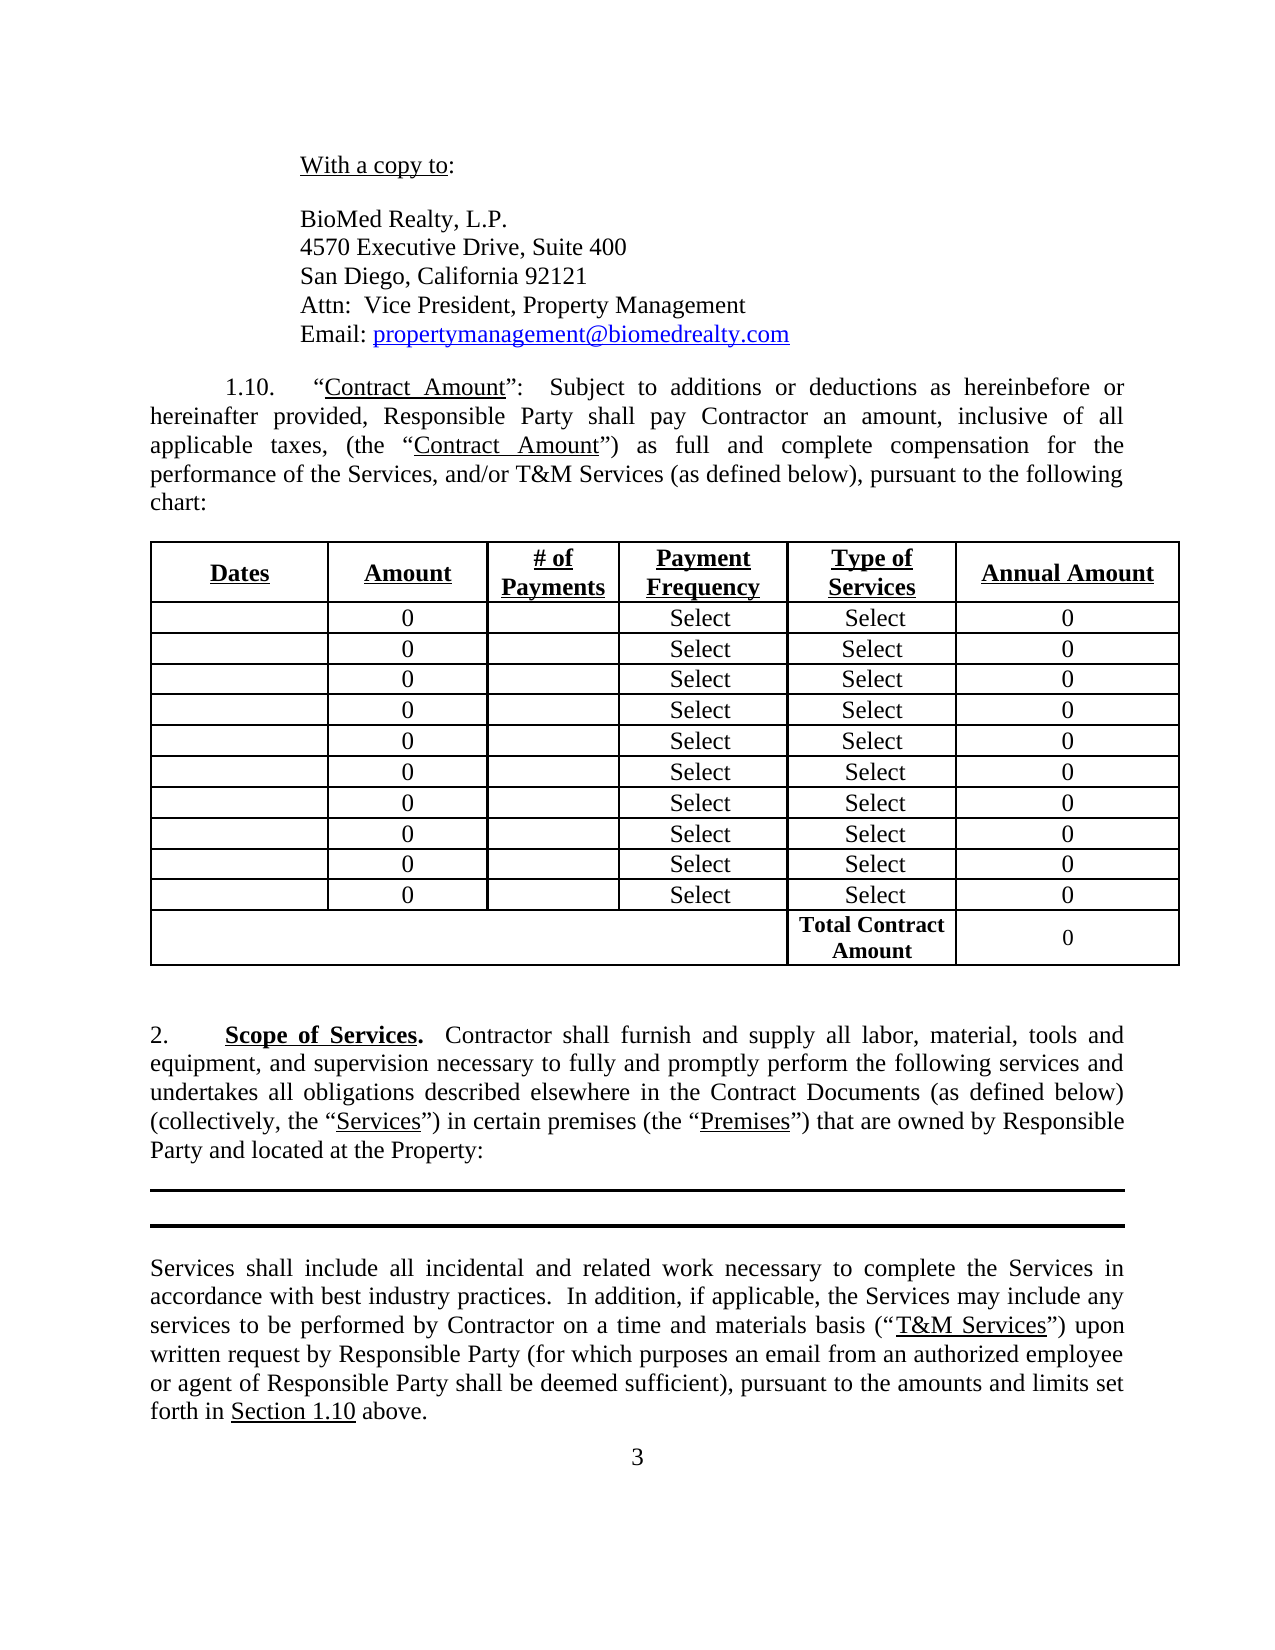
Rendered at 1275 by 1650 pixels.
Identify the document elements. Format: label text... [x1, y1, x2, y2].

table_cell $ 0.00 [329, 788, 486, 817]
table_cell [152, 695, 327, 724]
table_cell [489, 726, 618, 755]
table_cell $ 0.00 [329, 757, 486, 786]
text Email: propertymanagement@biomedrealty.com [300, 319, 1125, 347]
table_cell $ 0.00 [957, 603, 1178, 632]
table_cell [789, 788, 955, 817]
table_cell [489, 819, 618, 847]
table_cell $ 0.00 [957, 819, 1178, 847]
table_cell $ 0.00 [329, 695, 486, 724]
table_cell [789, 757, 955, 786]
table_cell [152, 726, 327, 755]
table_cell [152, 880, 327, 909]
table_header # of Payments [489, 543, 618, 601]
table_cell $ 0.00 [329, 880, 486, 909]
table_cell [152, 911, 786, 964]
table_cell [152, 757, 327, 786]
table_cell $ 0.00 [329, 665, 486, 693]
table_cell $ 0.00 [957, 665, 1178, 693]
table_cell $ 0.00 [957, 695, 1178, 724]
table_cell [152, 788, 327, 817]
table_cell [489, 880, 618, 909]
table_cell [789, 603, 955, 632]
table_cell [152, 665, 327, 693]
table_cell [789, 726, 955, 755]
table_cell $ 0.00 [329, 634, 486, 662]
text San Diego, California 92121 [225, 261, 1125, 290]
table_cell [489, 634, 618, 662]
table_cell $0.00 [957, 911, 1178, 964]
table_header Amount [329, 543, 486, 601]
list Scope of Services. Contractor shall furnish and supply all labor, material, tools and equipment, and supervision necessary to fully and promptly perform the following services and undertakes all obligations described elsewhere in the Contract Documents (as defined below) (collectively, the “Services”) in certain premises (the “Premises”) that are owned by Responsible Party and located at the Property: [150, 1020, 1125, 1163]
text BioMed Realty, L.P. [225, 204, 1125, 232]
table_cell [489, 603, 618, 632]
table_header Type of Services [789, 543, 955, 601]
table_cell $ 0.00 [329, 819, 486, 847]
table_cell [152, 850, 327, 878]
table_cell [152, 634, 327, 662]
table_cell $ 0.00 [957, 634, 1178, 662]
table_cell $ 0.00 [957, 880, 1178, 909]
table_cell [789, 880, 955, 909]
table_cell $ 0.00 [957, 726, 1178, 755]
table_cell $ 0.00 [329, 726, 486, 755]
table_header Dates [152, 543, 327, 601]
table_cell [489, 695, 618, 724]
table_header Annual Amount [957, 543, 1178, 601]
table_cell [489, 757, 618, 786]
table_cell [789, 634, 955, 662]
table_cell Total Contract Amount [789, 911, 955, 964]
text Services shall include all incidental and related work necessary to complete the Services in accordance with best industry practices. In addition, if applicable, the Services may include any services to be performed by Contractor on a time and materials basis (“T&M Services”) upon written request by Responsible Party (for which purposes an email from an authorized employee or agent of Responsible Party shall be deemed sufficient), pursuant to the amounts and limits set forth in Section 1.10 above. [150, 1253, 1125, 1425]
table_cell [489, 665, 618, 693]
table_cell [789, 819, 955, 847]
table_cell [789, 850, 955, 878]
list “Contract Amount”: Subject to additions or deductions as hereinbefore or hereinafter provided, Responsible Party shall pay Contractor an amount, inclusive of all applicable taxes, (the “Contract Amount”) as full and complete compensation for the performance of the Services, and/or T&M Services (as defined below), pursuant to the following chart: [150, 372, 1125, 516]
table_cell [489, 850, 618, 878]
table_header Payment Frequency [620, 543, 786, 601]
text With a copy to: [225, 150, 1125, 179]
text Attn: Vice President, Property Management [225, 290, 1125, 319]
table_cell $ 0.00 [957, 850, 1178, 878]
table_cell [789, 665, 955, 693]
table_cell [152, 603, 327, 632]
table_cell $ 0.00 [957, 757, 1178, 786]
table_cell [789, 695, 955, 724]
table_cell [489, 788, 618, 817]
table_cell $ 0.00 [957, 788, 1178, 817]
text 4570 Executive Drive, Suite 400 [225, 232, 1125, 261]
table_cell $ 0.00 [329, 850, 486, 878]
table_cell $ 0.00 [329, 603, 486, 632]
table_cell [152, 819, 327, 847]
